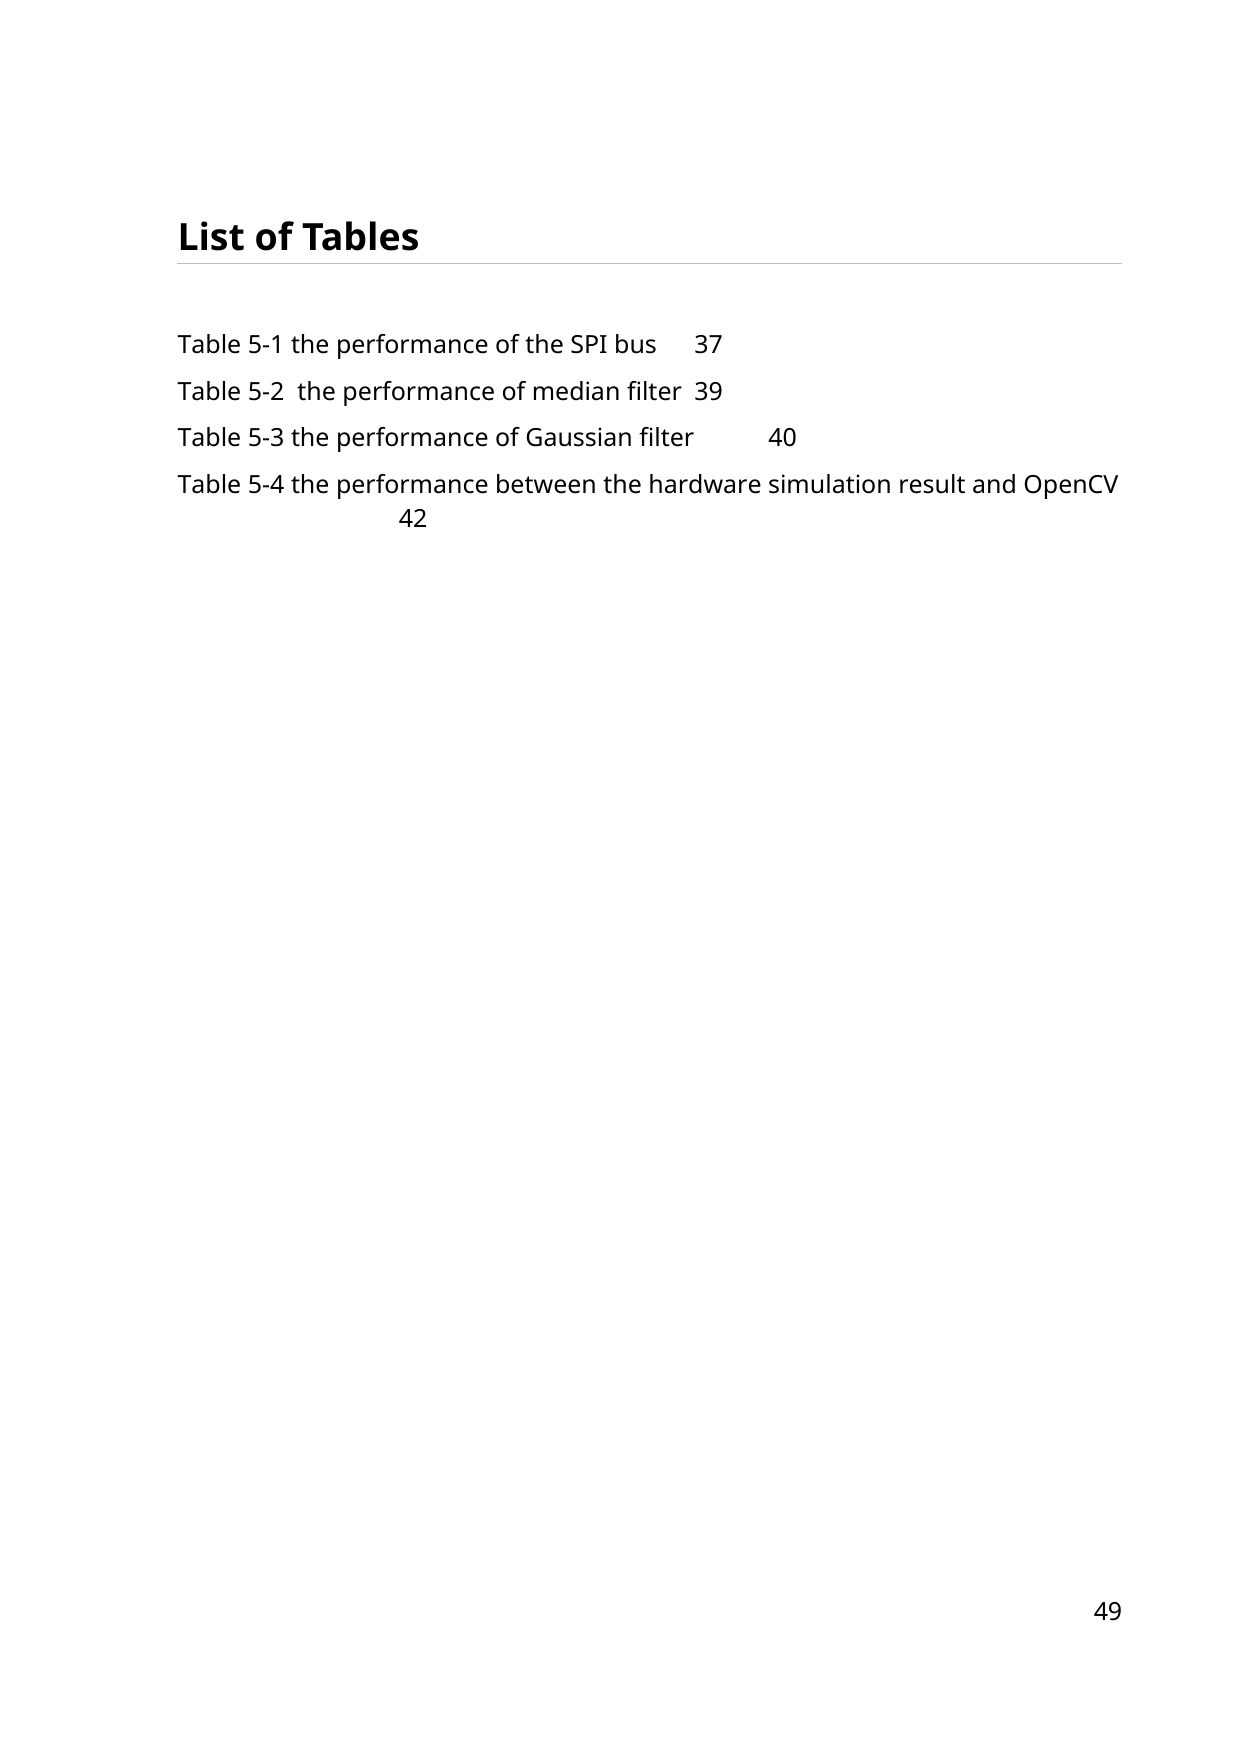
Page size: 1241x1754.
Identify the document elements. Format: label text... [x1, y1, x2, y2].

text Table 5-2 the performance of median filter 39 [177, 373, 1122, 407]
text Table 5-4 the performance between the hardware simulation result and OpenCV 42 [177, 467, 1122, 535]
text Table 5-1 the performance of the SPI bus 37 [177, 327, 1122, 361]
text Table 5-3 the performance of Gaussian filter 40 [177, 420, 1122, 454]
text List of Tables [177, 210, 1122, 263]
